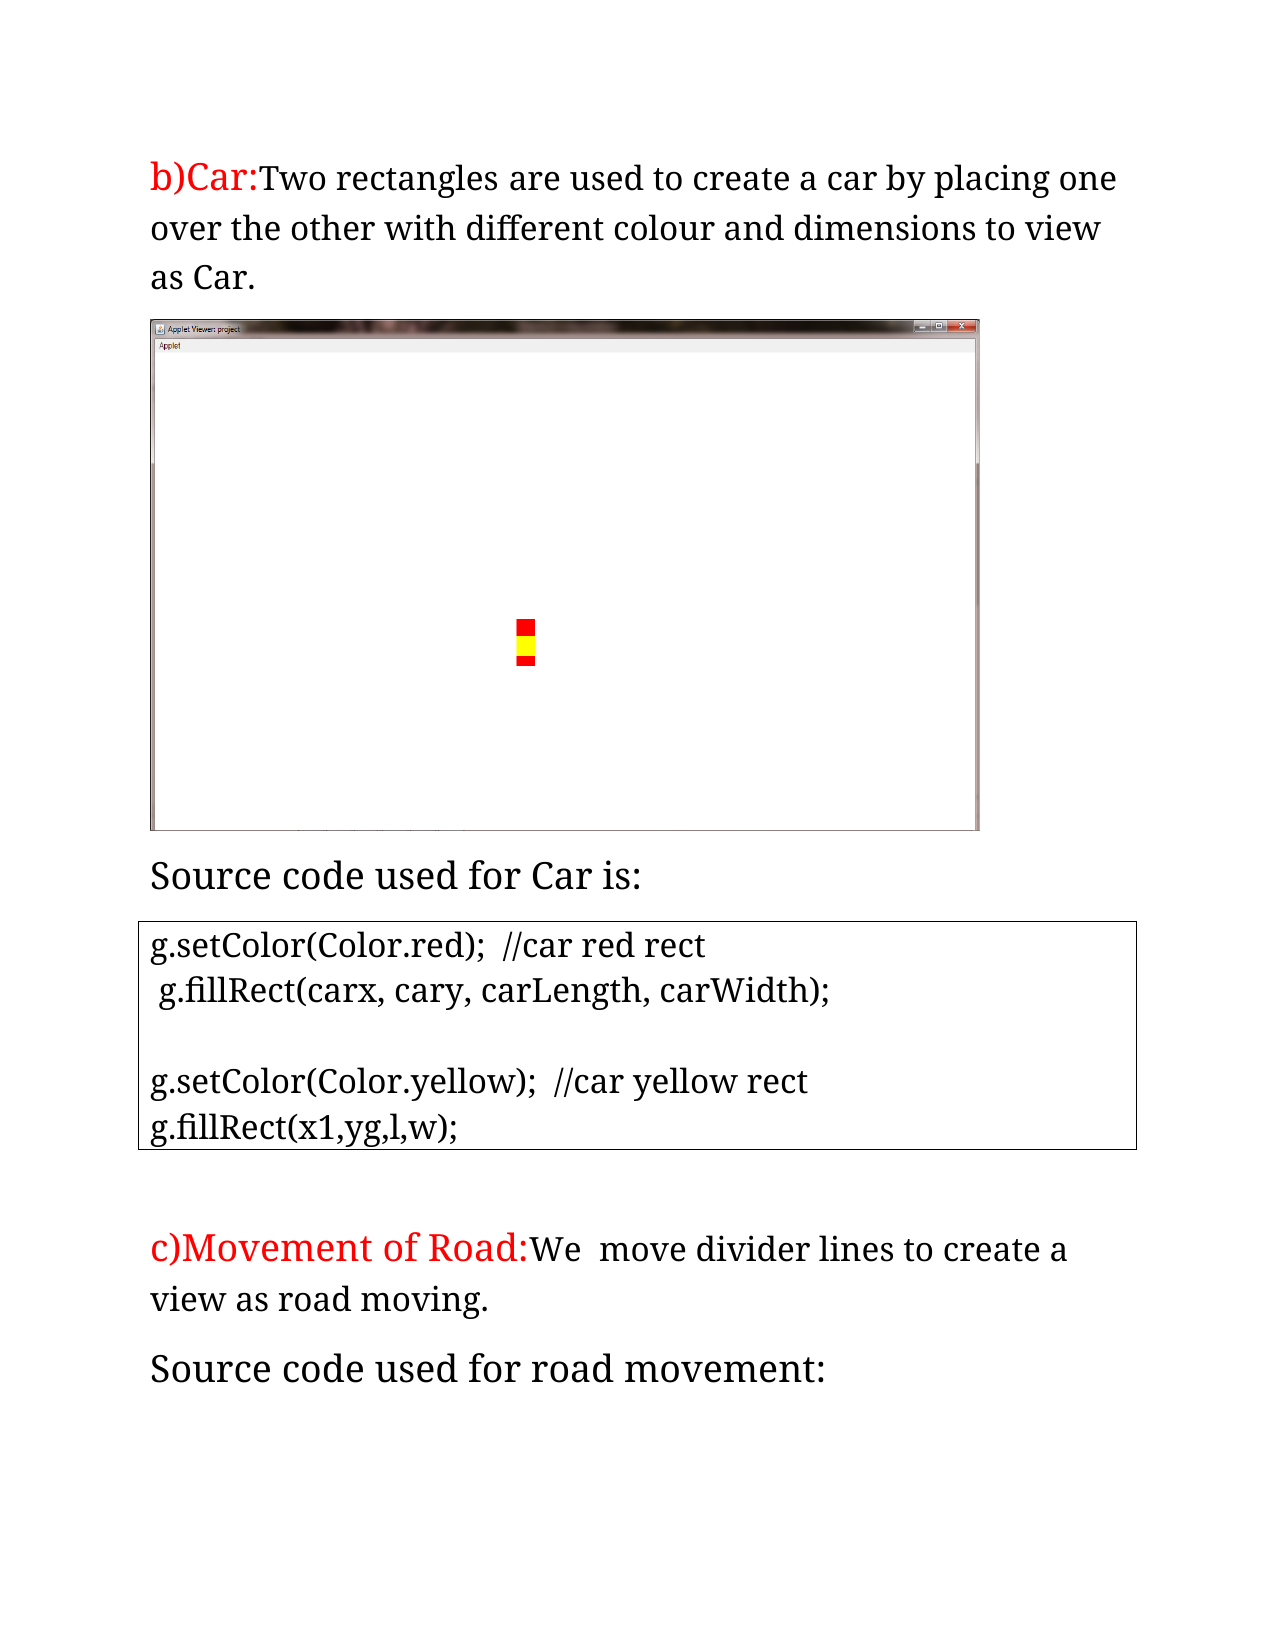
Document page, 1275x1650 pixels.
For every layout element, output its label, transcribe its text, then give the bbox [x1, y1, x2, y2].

text b)Car:Two rectangles are used to create a car by placing one over the other with different colour and dimensions to view as Car. [150, 150, 1125, 299]
table_header g.setColor(Color.red); //car red rect g.fillRect(carx, cary, carLength, carWidth); g.setColor(Color.yellow); //car yellow rect g.fillRect(x1,yg,l,w); [139, 922, 1136, 1149]
text Source code used for Car is: [150, 849, 1125, 900]
picture [150, 319, 980, 831]
text c)Movement of Road:We move divider lines to create a view as road moving. [150, 1222, 1125, 1322]
text Source code used for road movement: [150, 1342, 1125, 1393]
